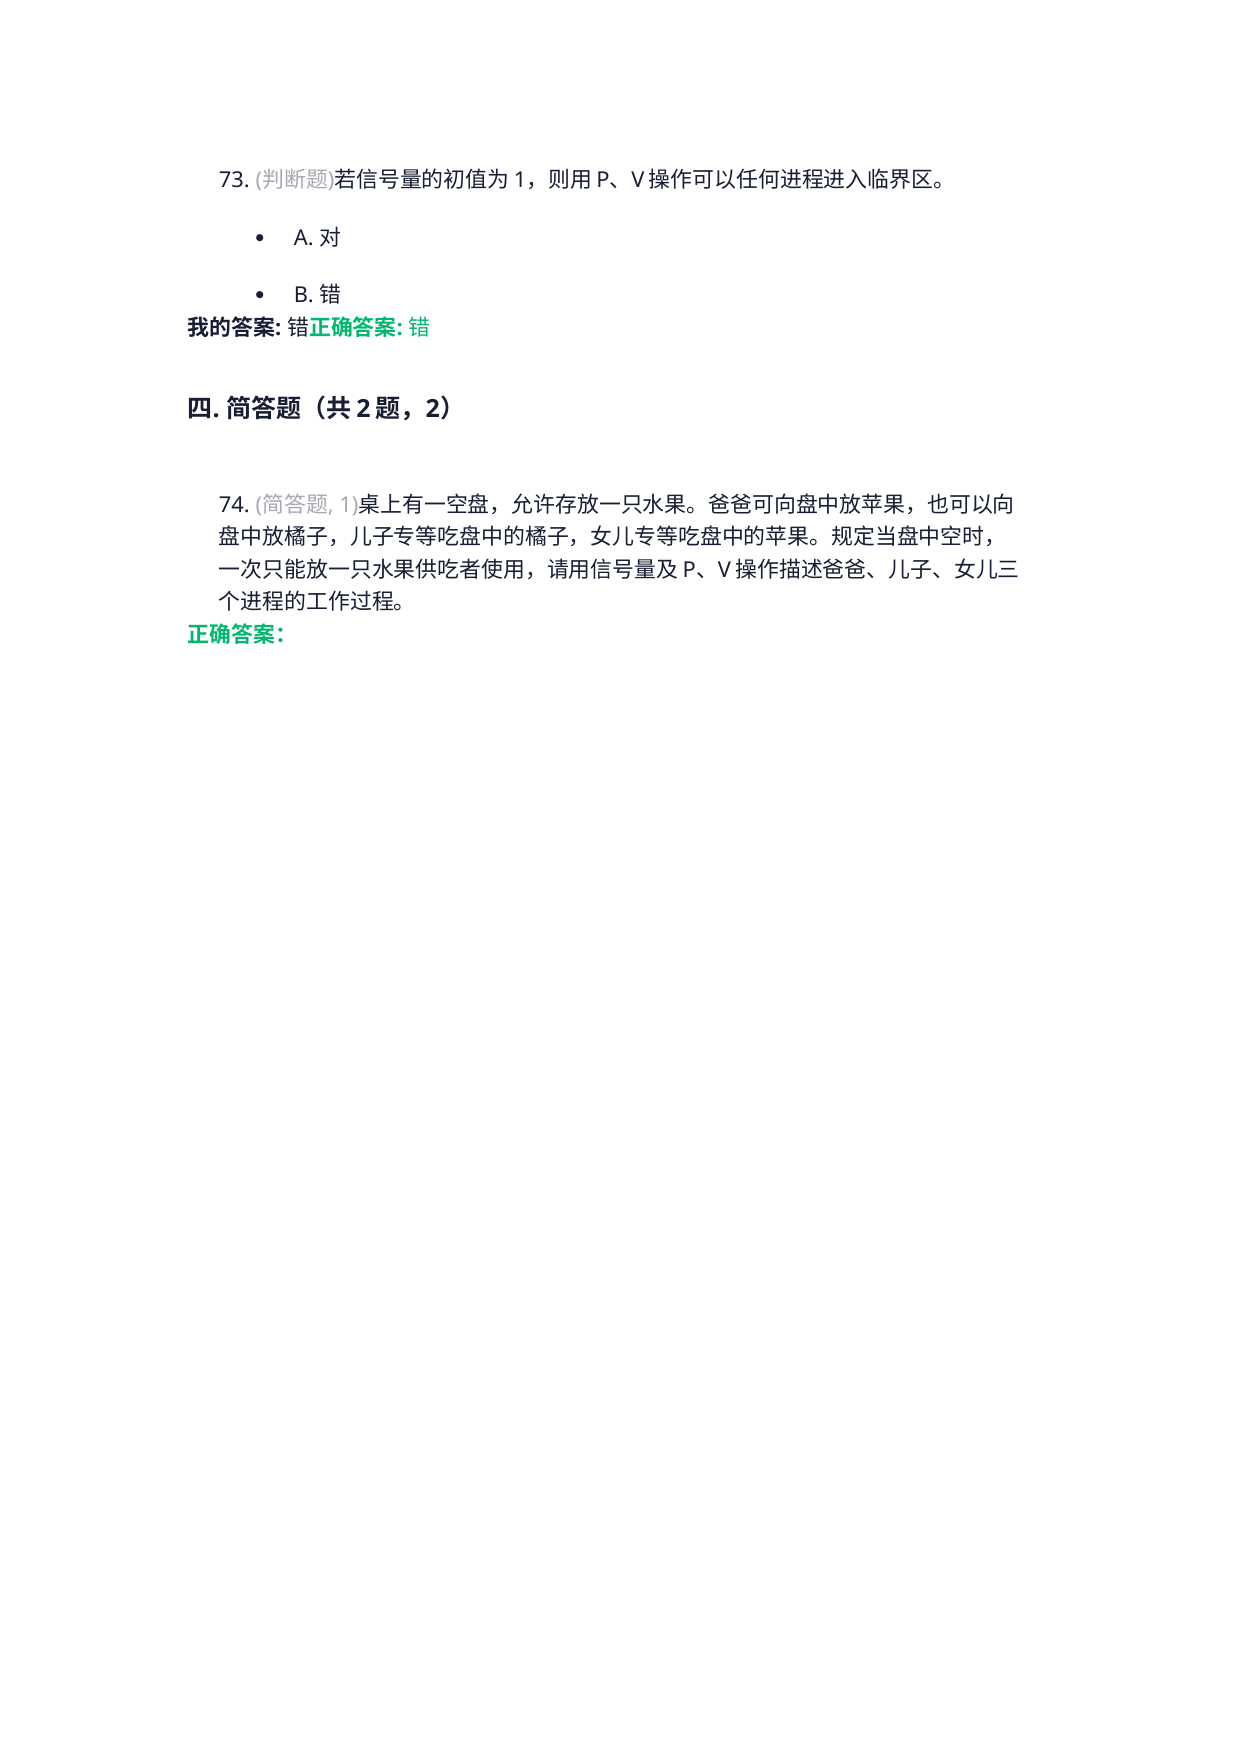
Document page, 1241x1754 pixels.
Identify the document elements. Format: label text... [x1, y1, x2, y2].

subtitle 四. 简答题（共2题，2） [187, 374, 1053, 439]
subtitle 73. (判断题)若信号量的初值为1，则用P、V操作可以任何进程进入临界区。 [219, 162, 1021, 194]
list B. 错 [256, 277, 1021, 309]
list A. 对 [256, 219, 1021, 252]
subtitle 74. (简答题, 1)桌上有一空盘，允许存放一只水果。爸爸可向盘中放苹果，也可以向盘中放橘子，儿子专等吃盘中的橘子，女儿专等吃盘中的苹果。规定当盘中空时，一次只能放一只水果供吃者使用，请用信号量及P、V操作描述爸爸、儿子、女儿三个进程的工作过程。 [219, 486, 1021, 616]
text 正确答案： [187, 616, 1053, 649]
text 我的答案: 错正确答案: 错 [187, 309, 1053, 342]
